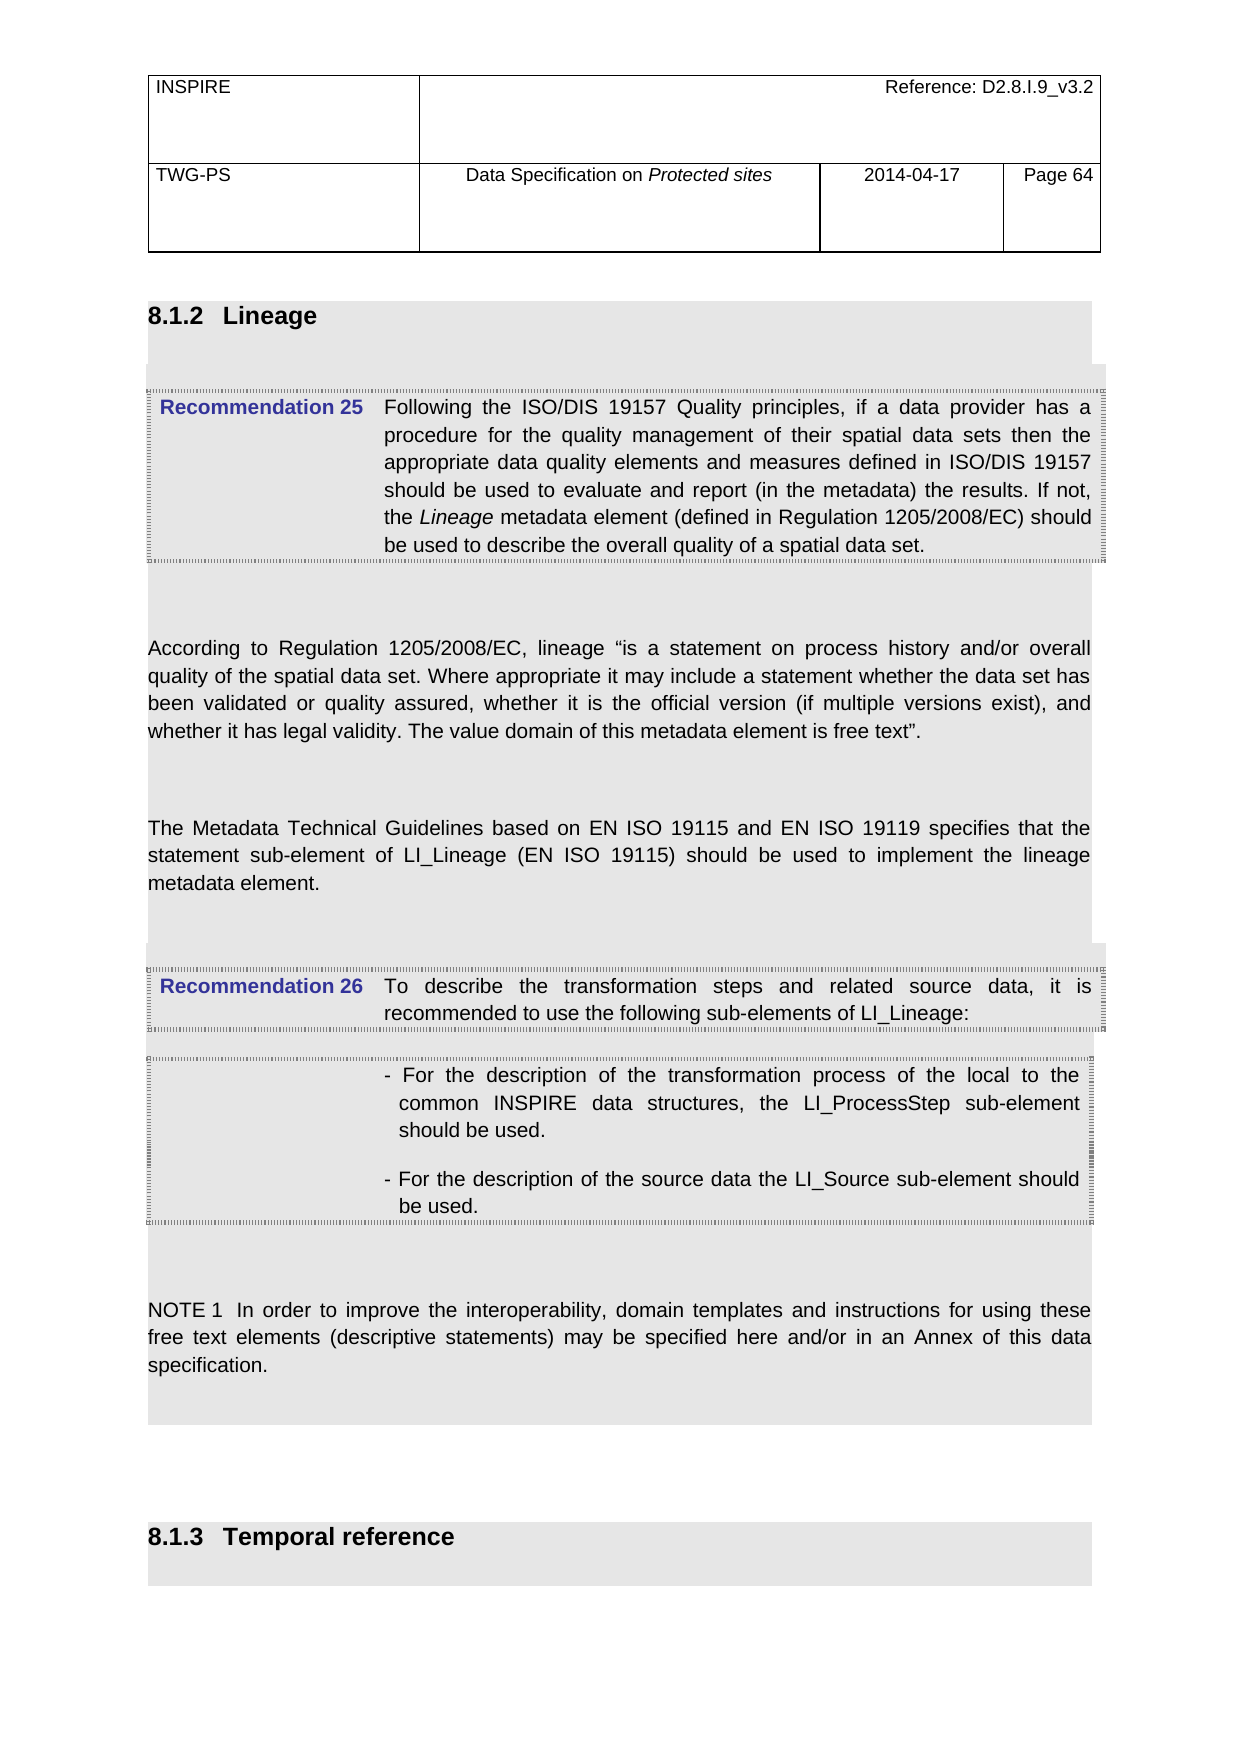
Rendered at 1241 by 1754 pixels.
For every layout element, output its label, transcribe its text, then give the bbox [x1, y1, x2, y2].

text According to Regulation 1205/2008/EC, lineage “is a statement on process history and/or overall quality of the spatial data set. Where appropriate it may include a statement whether the data set has been validated or quality assured, whether it is the official version (if multiple versions exist), and whether it has legal validity. The value domain of this metadata element is free text”. [148, 636, 1092, 743]
text - For the description of the transformation process of the local to the common INSPIRE data structures, the LI_ProcessStep sub-element should be used. [146, 1056, 1094, 1142]
text Following the ISO/DIS 19157 Quality principles, if a data provider has a procedure for the quality management of their spatial data sets then the appropriate data quality elements and measures defined in ISO/DIS 19157 should be used to evaluate and report (in the metadata) the results. If not, the Lineage metadata element (defined in Regulation 1205/2008/EC) should be used to describe the overall quality of a spatial data set. [146, 388, 1106, 563]
text To describe the transformation steps and related source data, it is recommended to use the following sub-elements of LI_Lineage: [146, 967, 1106, 1032]
subtitle Temporal reference [148, 1522, 1092, 1551]
text - For the description of the source data the LI_Source sub-element should be used. [146, 1160, 1094, 1225]
text The Metadata Technical Guidelines based on EN ISO 19115 and EN ISO 19119 specifies that the statement sub-element of LI_Lineage (EN ISO 19115) should be used to implement the lineage metadata element. [148, 815, 1092, 894]
subtitle Lineage [148, 301, 1092, 329]
text NOTE 1 In order to improve the interoperability, domain templates and instructions for using these free text elements (descriptive statements) may be specified here and/or in an Annex of this data specification. [148, 1297, 1092, 1376]
